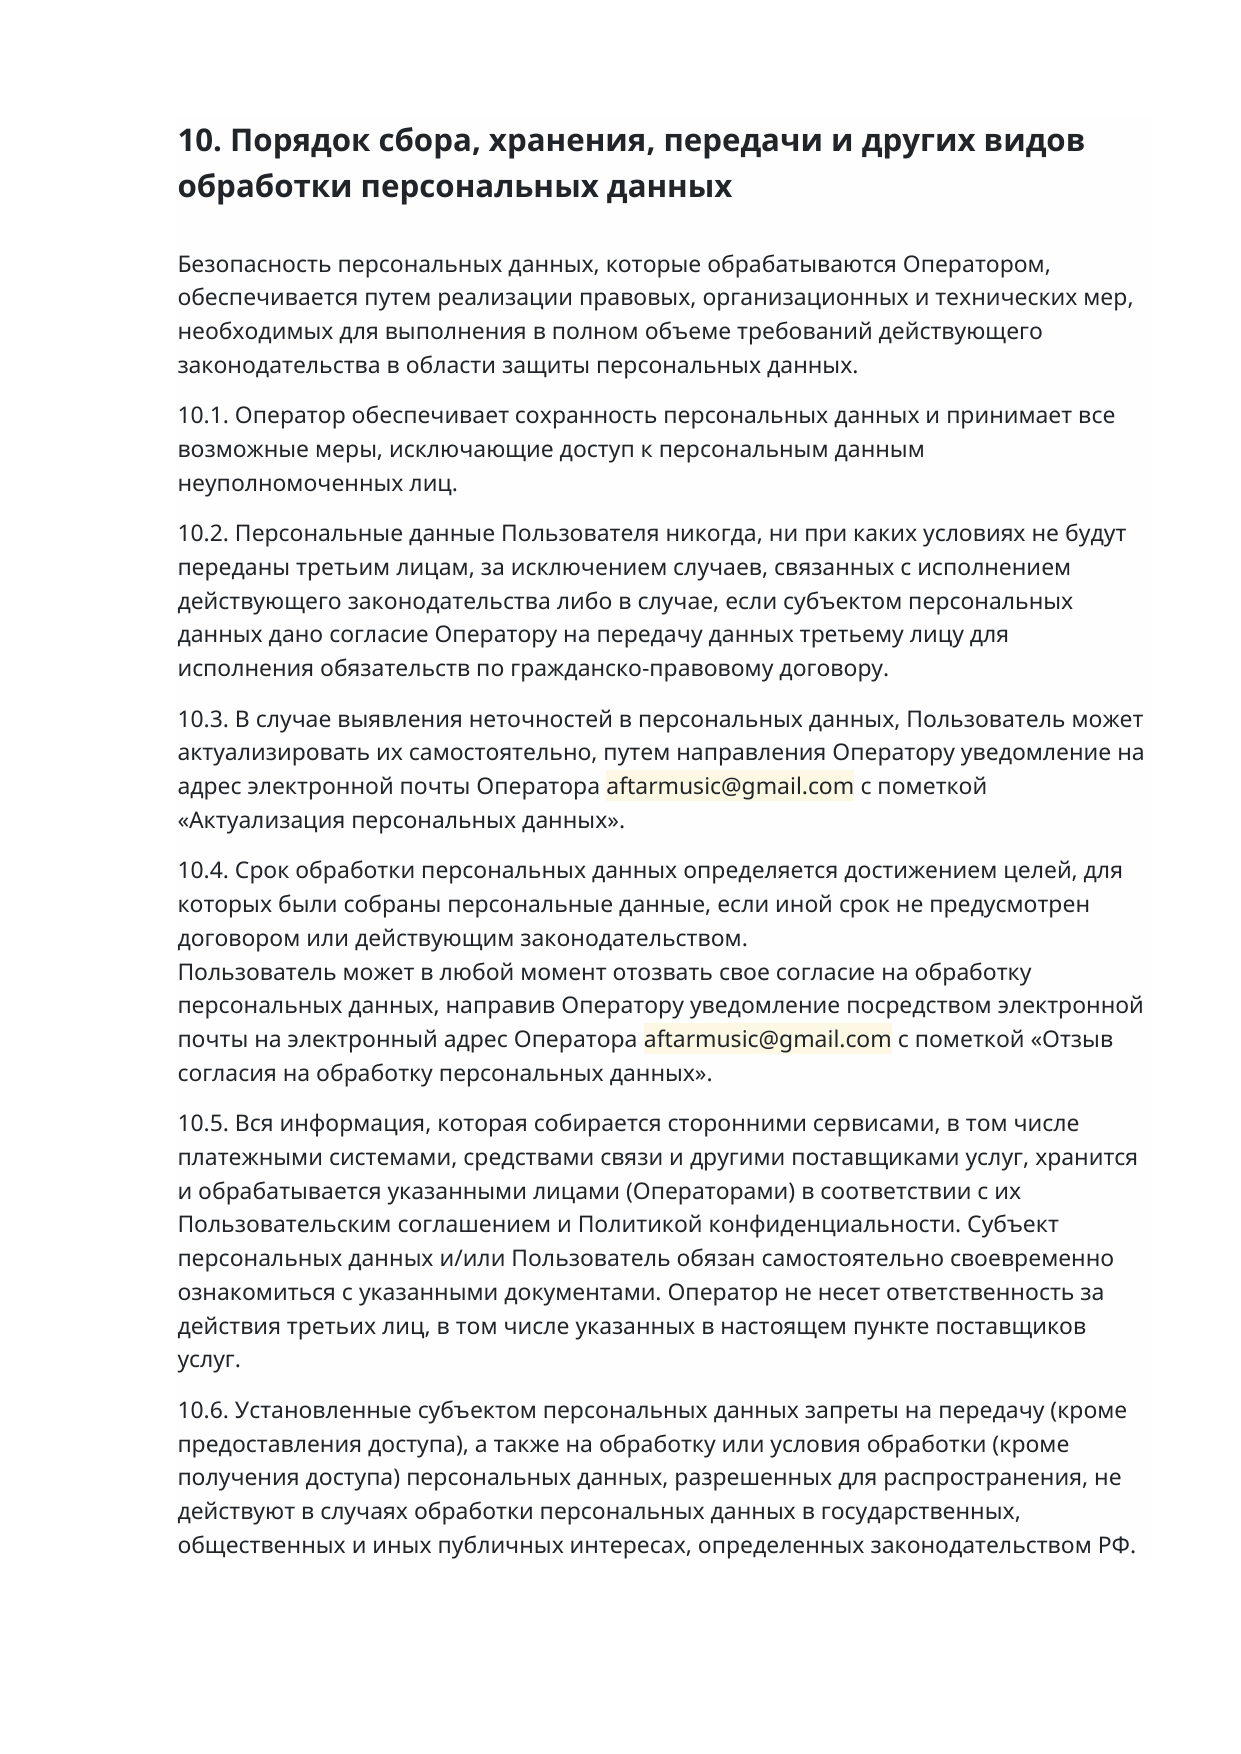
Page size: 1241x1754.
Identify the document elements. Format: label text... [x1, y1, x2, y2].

text 10.5. Вся информация, которая собирается сторонними сервисами, в том числе платежными системами, средствами связи и другими поставщиками услуг, хранится и обрабатывается указанными лицами (Операторами) в соответствии с их Пользовательским соглашением и Политикой конфиденциальности. Субъект персональных данных и/или Пользователь обязан самостоятельно своевременно ознакомиться с указанными документами. Оператор не несет ответственность за действия третьих лиц, в том числе указанных в настоящем пункте поставщиков услуг. [177, 1107, 1152, 1374]
text 10.6. Установленные субъектом персональных данных запреты на передачу (кроме предоставления доступа), а также на обработку или условия обработки (кроме получения доступа) персональных данных, разрешенных для распространения, не действуют в случаях обработки персональных данных в государственных, общественных и иных публичных интересах, определенных законодательством РФ. [177, 1394, 1152, 1560]
subtitle 10. Порядок сбора, хранения, передачи и других видов обработки персональных данных [177, 118, 1152, 207]
text 10.2. Персональные данные Пользователя никогда, ни при каких условиях не будут переданы третьим лицам, за исключением случаев, связанных с исполнением действующего законодательства либо в случае, если субъектом персональных данных дано согласие Оператору на передачу данных третьему лицу для исполнения обязательств по гражданско-правовому договору. [177, 517, 1152, 683]
text 10.4. Срок обработки персональных данных определяется достижением целей, для которых были собраны персональные данные, если иной срок не предусмотрен договором или действующим законодательством. Пользователь может в любой момент отозвать свое согласие на обработку персональных данных, направив Оператору уведомление посредством электронной почты на электронный адрес Оператора aftarmusic@gmail.com с пометкой «Отзыв согласия на обработку персональных данных». [177, 854, 1152, 1088]
text 10.3. В случае выявления неточностей в персональных данных, Пользователь может актуализировать их самостоятельно, путем направления Оператору уведомление на адрес электронной почты Оператора aftarmusic@gmail.com с пометкой «Актуализация персональных данных». [177, 702, 1152, 835]
text 10.1. Оператор обеспечивает сохранность персональных данных и принимает все возможные меры, исключающие доступ к персональным данным неуполномоченных лиц. [177, 399, 1152, 498]
text Безопасность персональных данных, которые обрабатываются Оператором, обеспечивается путем реализации правовых, организационных и технических мер, необходимых для выполнения в полном объеме требований действующего законодательства в области защиты персональных данных. [177, 247, 1152, 380]
